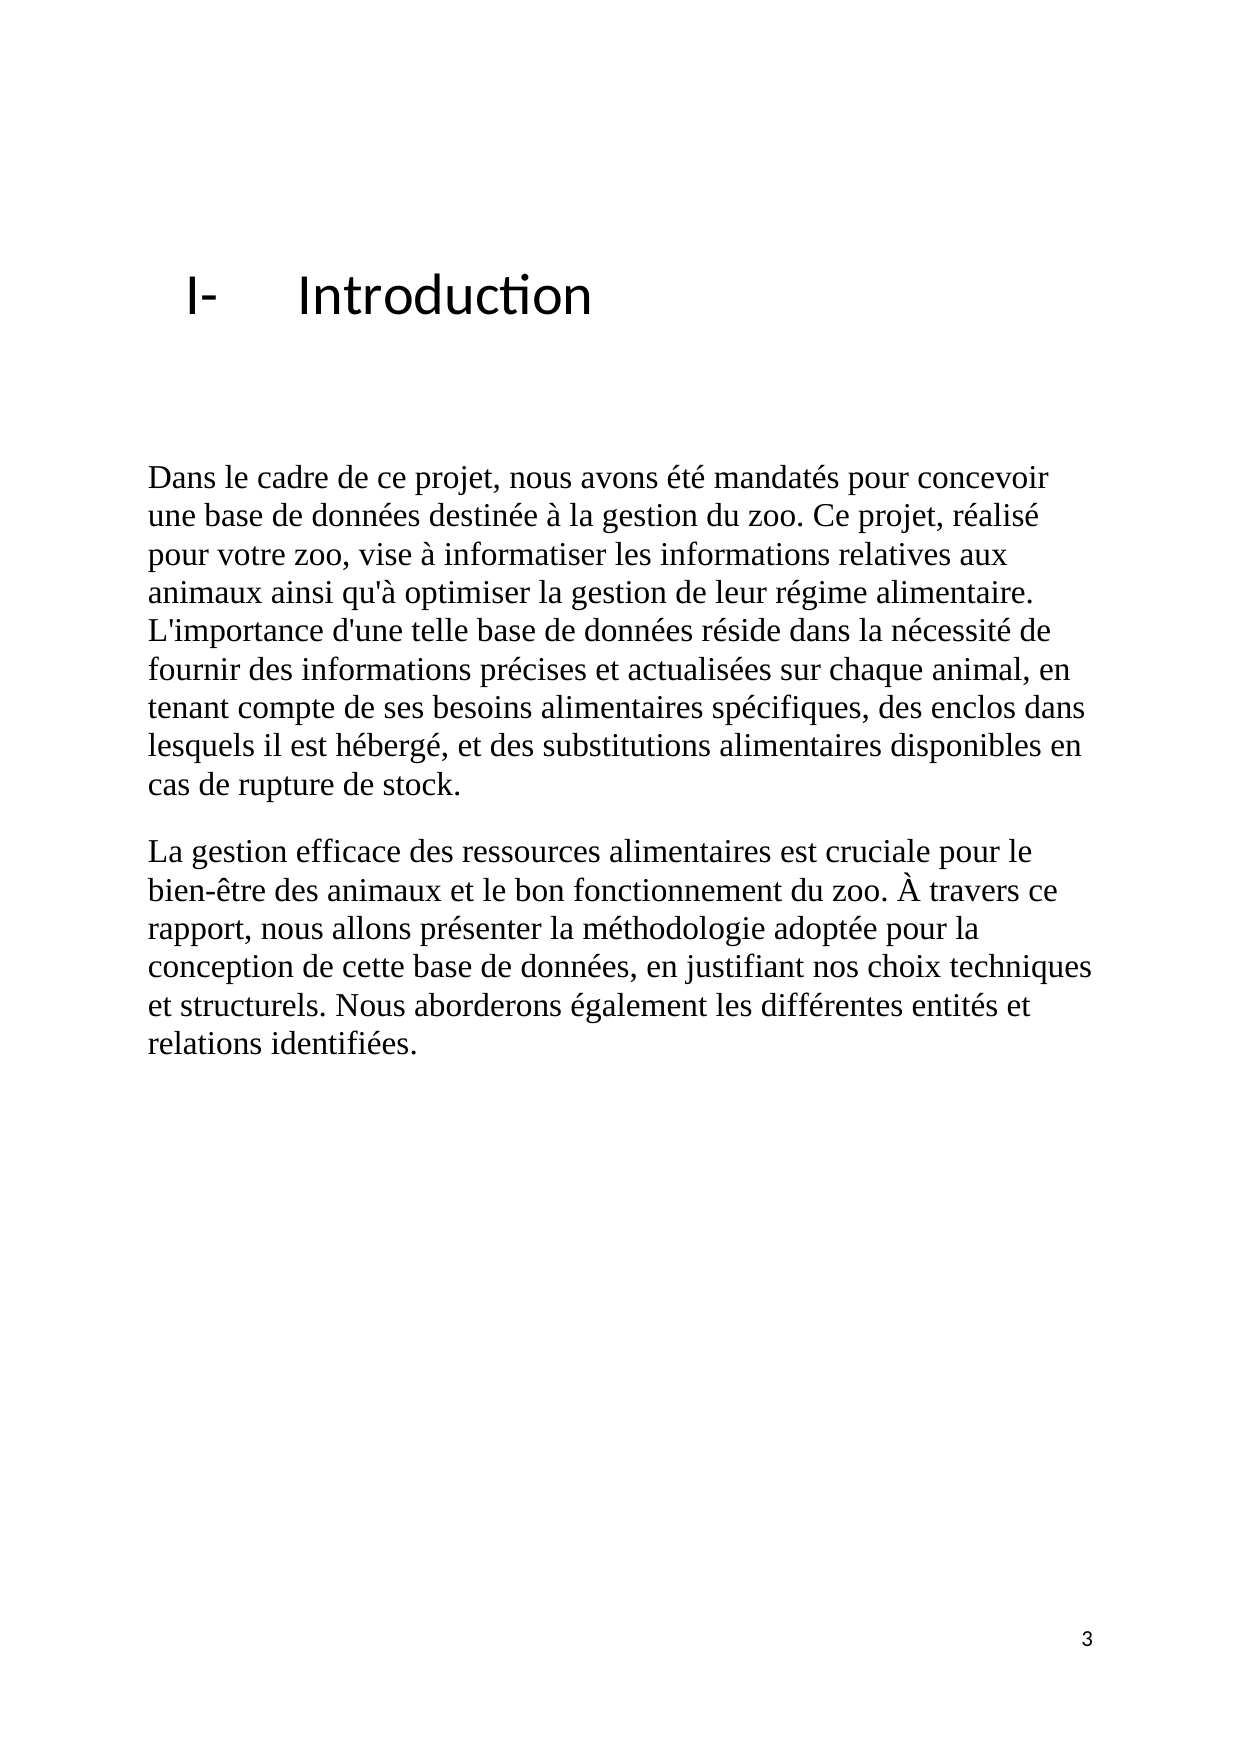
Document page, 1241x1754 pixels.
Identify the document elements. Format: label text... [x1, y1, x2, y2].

text Dans le cadre de ce projet, nous avons été mandatés pour concevoir une base de données destinée à la gestion du zoo. Ce projet, réalisé pour votre zoo, vise à informatiser les informations relatives aux animaux ainsi qu'à optimiser la gestion de leur régime alimentaire. L'importance d'une telle base de données réside dans la nécessité de fournir des informations précises et actualisées sur chaque animal, en tenant compte de ses besoins alimentaires spécifiques, des enclos dans lesquels il est hébergé, et des substitutions alimentaires disponibles en cas de rupture de stock. [148, 457, 1093, 802]
text La gestion efficace des ressources alimentaires est cruciale pour le bien-être des animaux et le bon fonctionnement du zoo. À travers ce rapport, nous allons présenter la méthodologie adoptée pour la conception de cette base de données, en justifiant nos choix techniques et structurels. Nous aborderons également les différentes entités et relations identifiées. [148, 832, 1093, 1062]
list Introduction [185, 258, 1093, 329]
